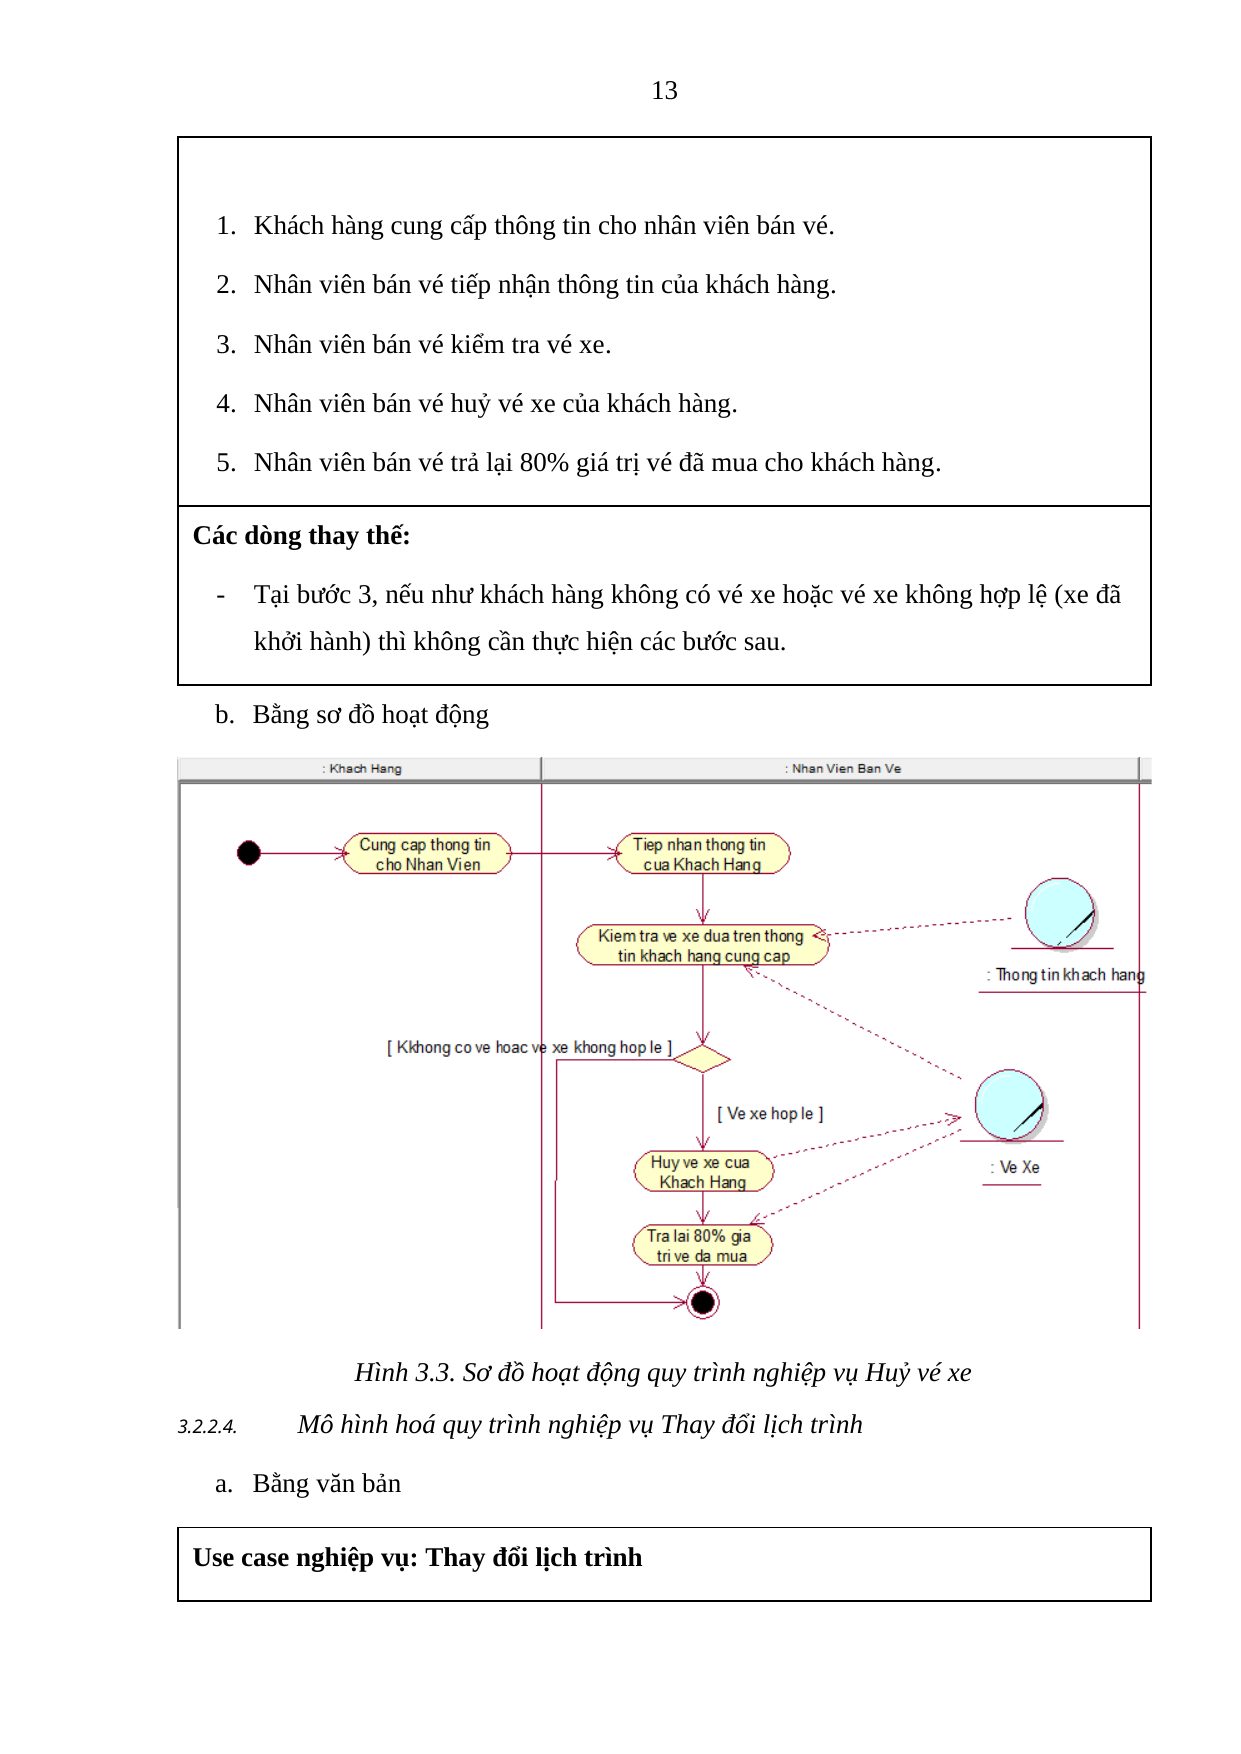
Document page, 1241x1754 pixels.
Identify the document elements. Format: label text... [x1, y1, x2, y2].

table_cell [179, 138, 1150, 505]
list Bằng văn bản [215, 1468, 1152, 1499]
text Mô hình hoá quy trình nghiệp vụ Thay đổi lịch trình [177, 1408, 1152, 1439]
list Bằng sơ đồ hoạt động [215, 698, 1152, 729]
picture [177, 757, 1152, 1329]
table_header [179, 1528, 1150, 1600]
table_cell Các dòng thay thế: Tại bước 3, nếu như khách hàng không có vé xe hoặc vé xe không hợp lệ (xe đã khởi hành) thì không cần thực hiện các bước sau. [179, 507, 1150, 684]
text Hình 3.3. Sơ đồ hoạt động quy trình nghiệp vụ Huỷ vé xe [177, 1356, 1152, 1388]
